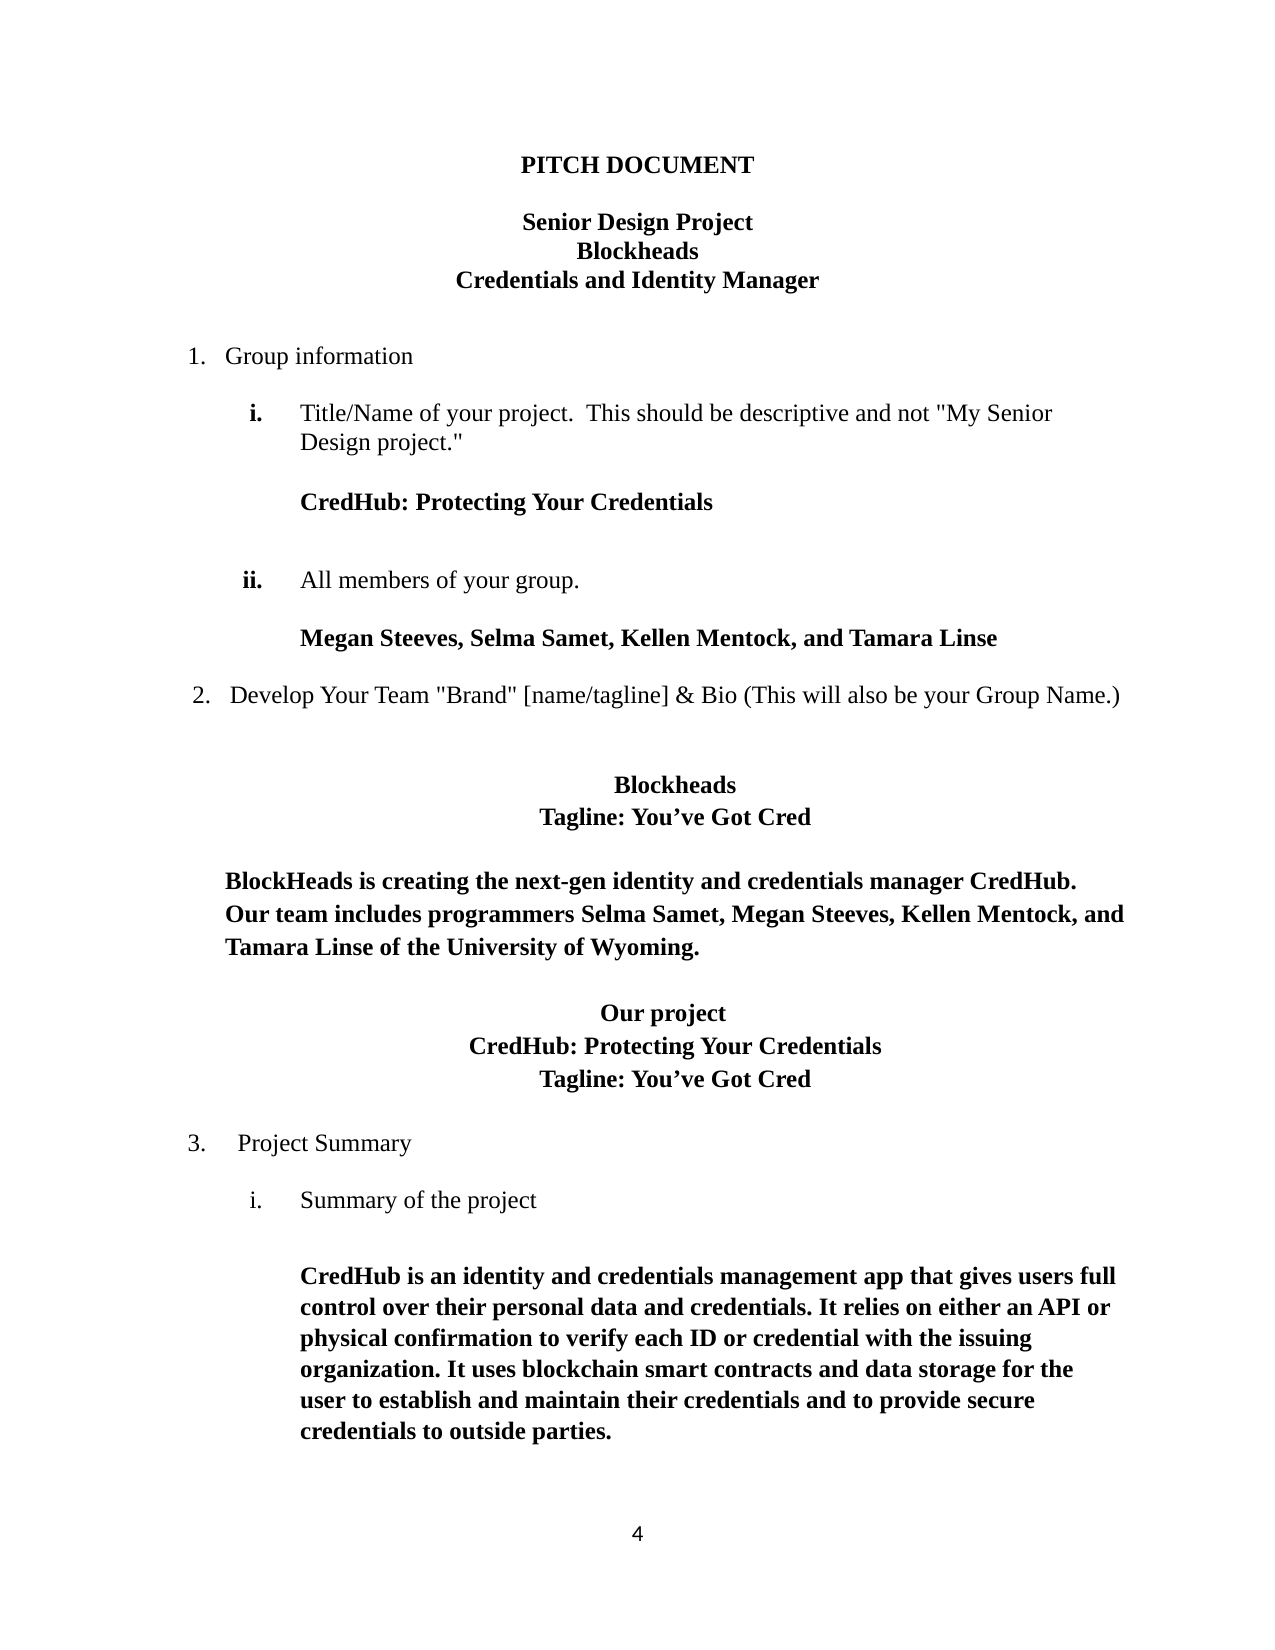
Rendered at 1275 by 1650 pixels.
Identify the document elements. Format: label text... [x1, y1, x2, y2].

list Group information [187, 341, 1125, 398]
list Our project [225, 998, 1125, 1027]
list Tagline: You’ve Got Cred [225, 802, 1125, 830]
text Credentials and Identity Manager [150, 265, 1125, 294]
list CredHub: Protecting Your Credentials [225, 1031, 1125, 1059]
list Project Summary [187, 1128, 1125, 1185]
list Blockheads [225, 739, 1125, 799]
text Senior Design Project [150, 207, 1125, 236]
list Title/Name of your project. This should be descriptive and not "My Senior Design project." [262, 398, 1125, 456]
list Summary of the project [262, 1185, 1125, 1213]
list All members of your group. Megan Steeves, Selma Samet, Kellen Mentock, and Tamara Linse [262, 566, 1125, 680]
text PITCH DOCUMENT [150, 150, 1125, 179]
text CredHub: Protecting Your Credentials [300, 456, 1125, 516]
list Develop Your Team "Brand" [name/tagline] & Bio (This will also be your Group Name.) [187, 680, 1125, 708]
text Blockheads [150, 236, 1125, 265]
list CredHub is an identity and credentials management app that gives users full control over their personal data and credentials. It relies on either an API or physical confirmation to verify each ID or credential with the issuing organization. It uses blockchain smart contracts and data storage for the user to establish and maintain their credentials and to provide secure credentials to outside parties. [300, 1261, 1125, 1445]
list BlockHeads is creating the next-gen identity and credentials manager CredHub. Our team includes programmers Selma Samet, Megan Steeves, Kellen Mentock, and Tamara Linse of the University of Wyoming. [225, 866, 1125, 961]
list Tagline: You’ve Got Cred [225, 1064, 1125, 1093]
